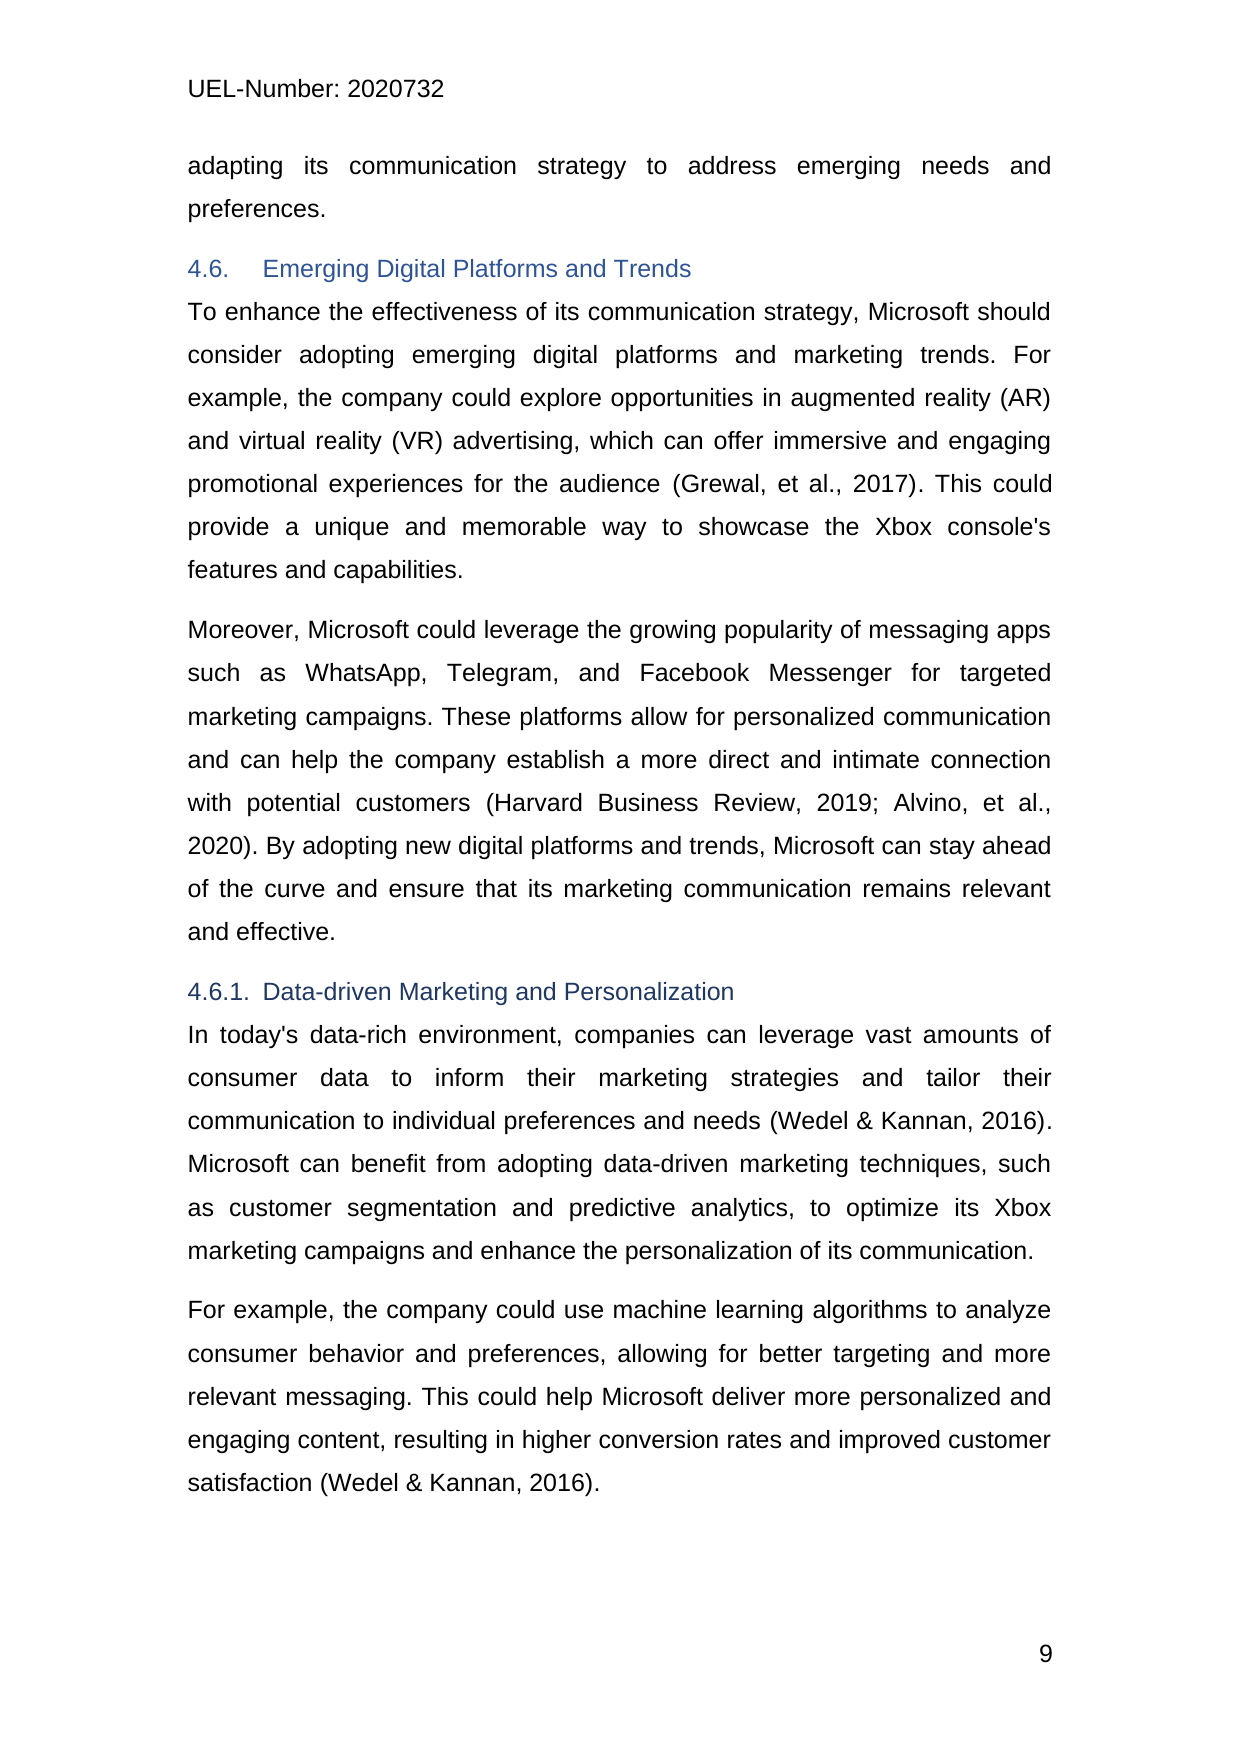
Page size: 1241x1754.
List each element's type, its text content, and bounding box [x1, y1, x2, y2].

subtitle Data-driven Marketing and Personalization [187, 977, 1053, 1006]
subtitle Emerging Digital Platforms and Trends [187, 254, 1053, 282]
text In today's data-rich environment, companies can leverage vast amounts of consumer data to inform their marketing strategies and tailor their communication to individual preferences and needs. Microsoft can benefit from adopting data-driven marketing techniques, such as customer segmentation and predictive analytics, to optimize its Xbox marketing campaigns and enhance the personalization of its communication. [187, 1020, 1053, 1264]
text Moreover, Microsoft could leverage the growing popularity of messaging apps such as WhatsApp, Telegram, and Facebook Messenger for targeted marketing campaigns. These platforms allow for personalized communication and can help the company establish a more direct and intimate connection with potential customers . By adopting new digital platforms and trends, Microsoft can stay ahead of the curve and ensure that its marketing communication remains relevant and effective. [187, 615, 1053, 946]
text For example, the company could use machine learning algorithms to analyze consumer behavior and preferences, allowing for better targeting and more relevant messaging. This could help Microsoft deliver more personalized and engaging content, resulting in higher conversion rates and improved customer satisfaction. [187, 1296, 1053, 1497]
text To enhance the effectiveness of its communication strategy, Microsoft should consider adopting emerging digital platforms and marketing trends. For example, the company could explore opportunities in augmented reality (AR) and virtual reality (VR) advertising, which can offer immersive and engaging promotional experiences for the audience. This could provide a unique and memorable way to showcase the Xbox console's features and capabilities. [187, 297, 1053, 584]
